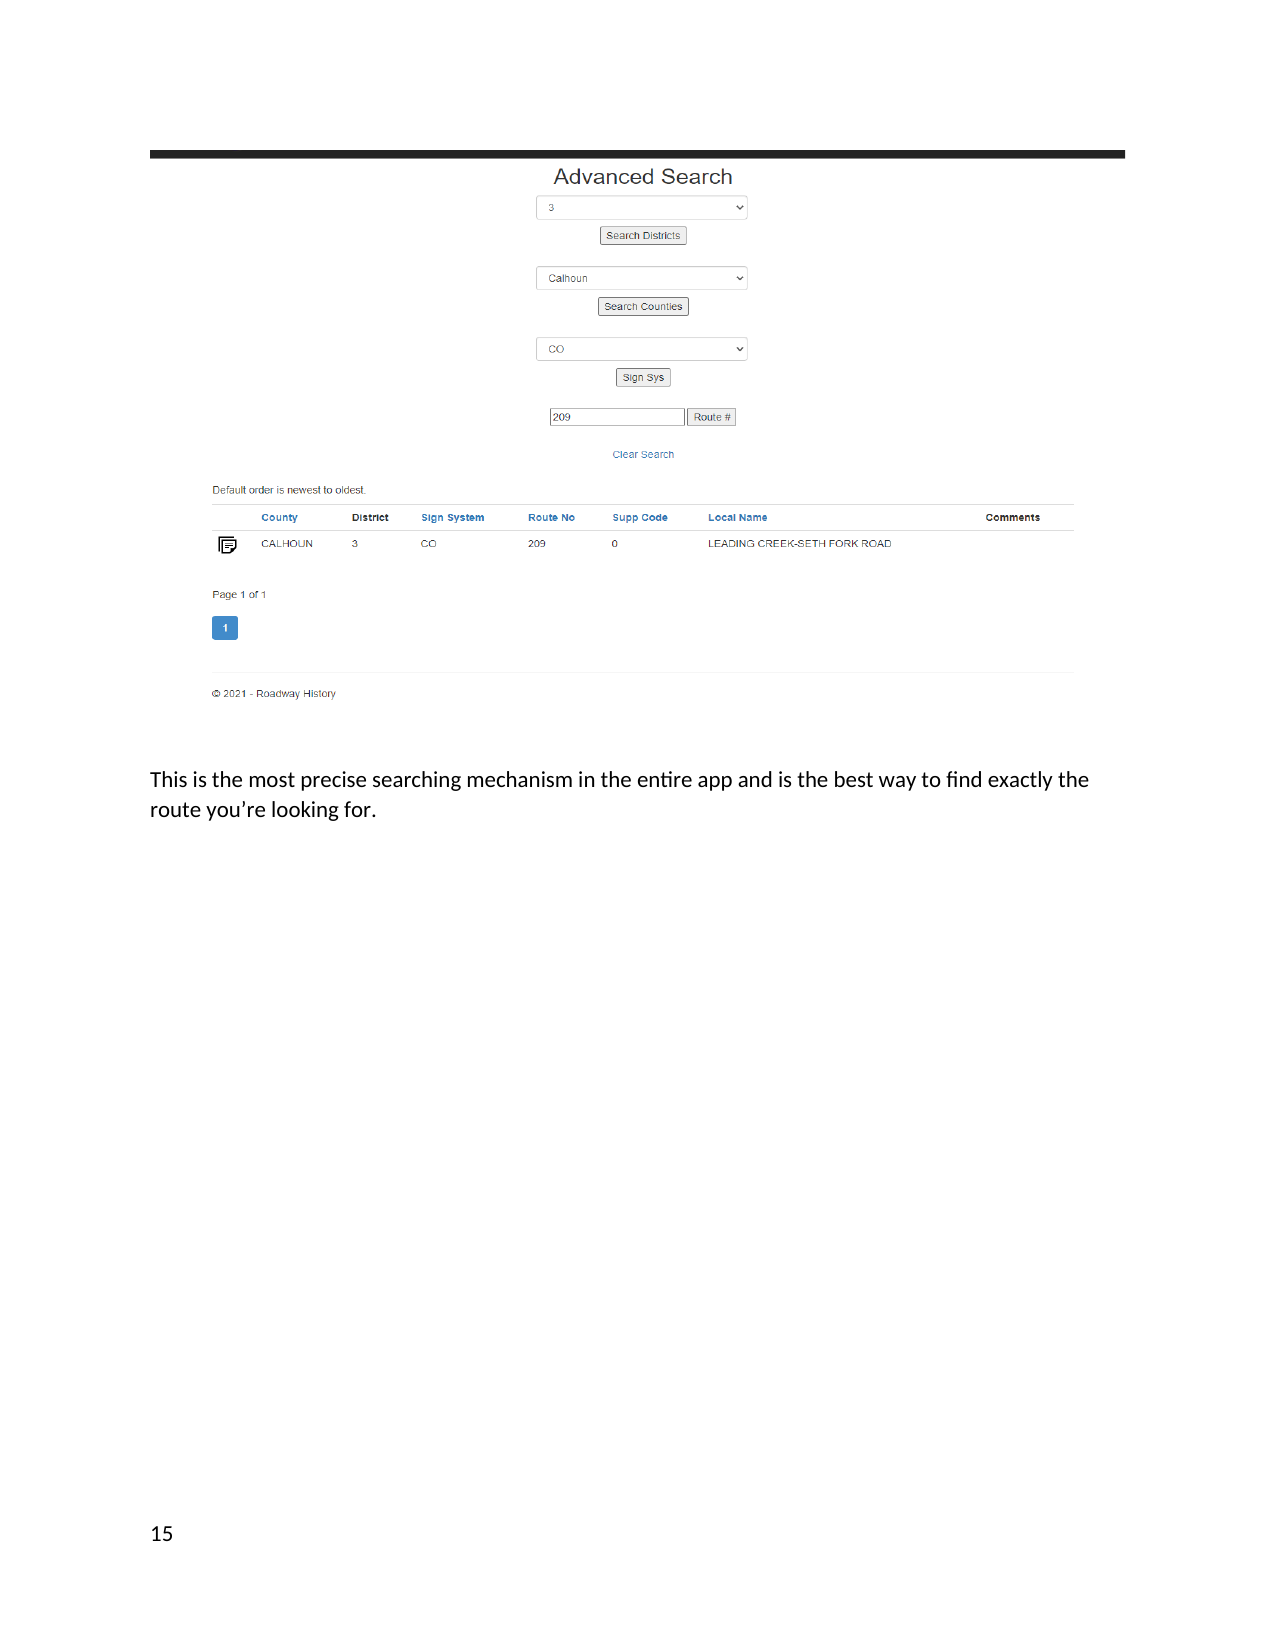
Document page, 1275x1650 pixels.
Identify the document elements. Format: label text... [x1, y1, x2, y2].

picture [150, 150, 1125, 716]
text This is the most precise searching mechanism in the entire app and is the best way to find exactly the route you’re looking for. [150, 765, 1125, 823]
